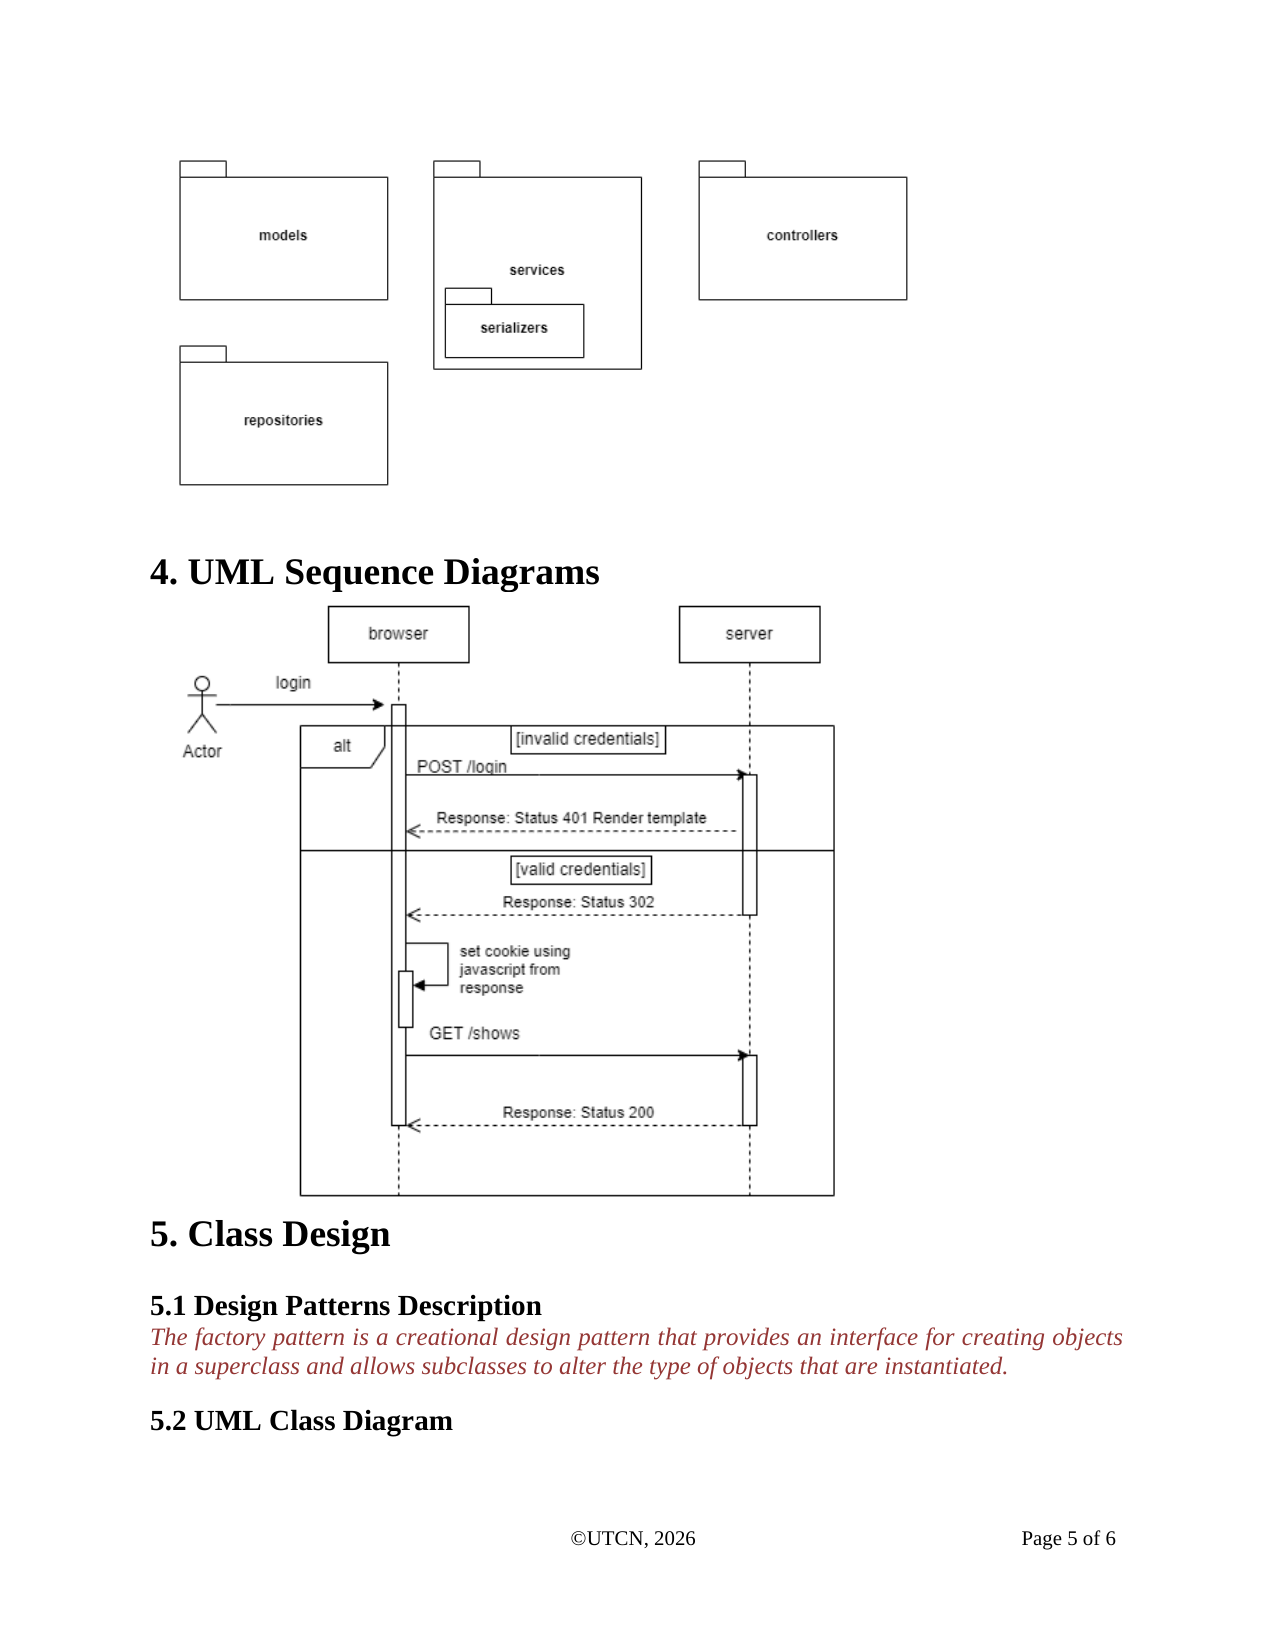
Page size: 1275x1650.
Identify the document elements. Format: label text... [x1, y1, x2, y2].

title 5. Class Design [150, 1212, 1125, 1255]
text The factory pattern is a creational design pattern that provides an interface for creating objects in a superclass and allows subclasses to alter the type of objects that are instantiated. [150, 1322, 1125, 1379]
title 4. UML Sequence Diagrams [150, 550, 1125, 593]
text 5.2 UML Class Diagram [150, 1403, 1125, 1437]
text 5.1 Design Patterns Description [150, 1288, 1125, 1322]
